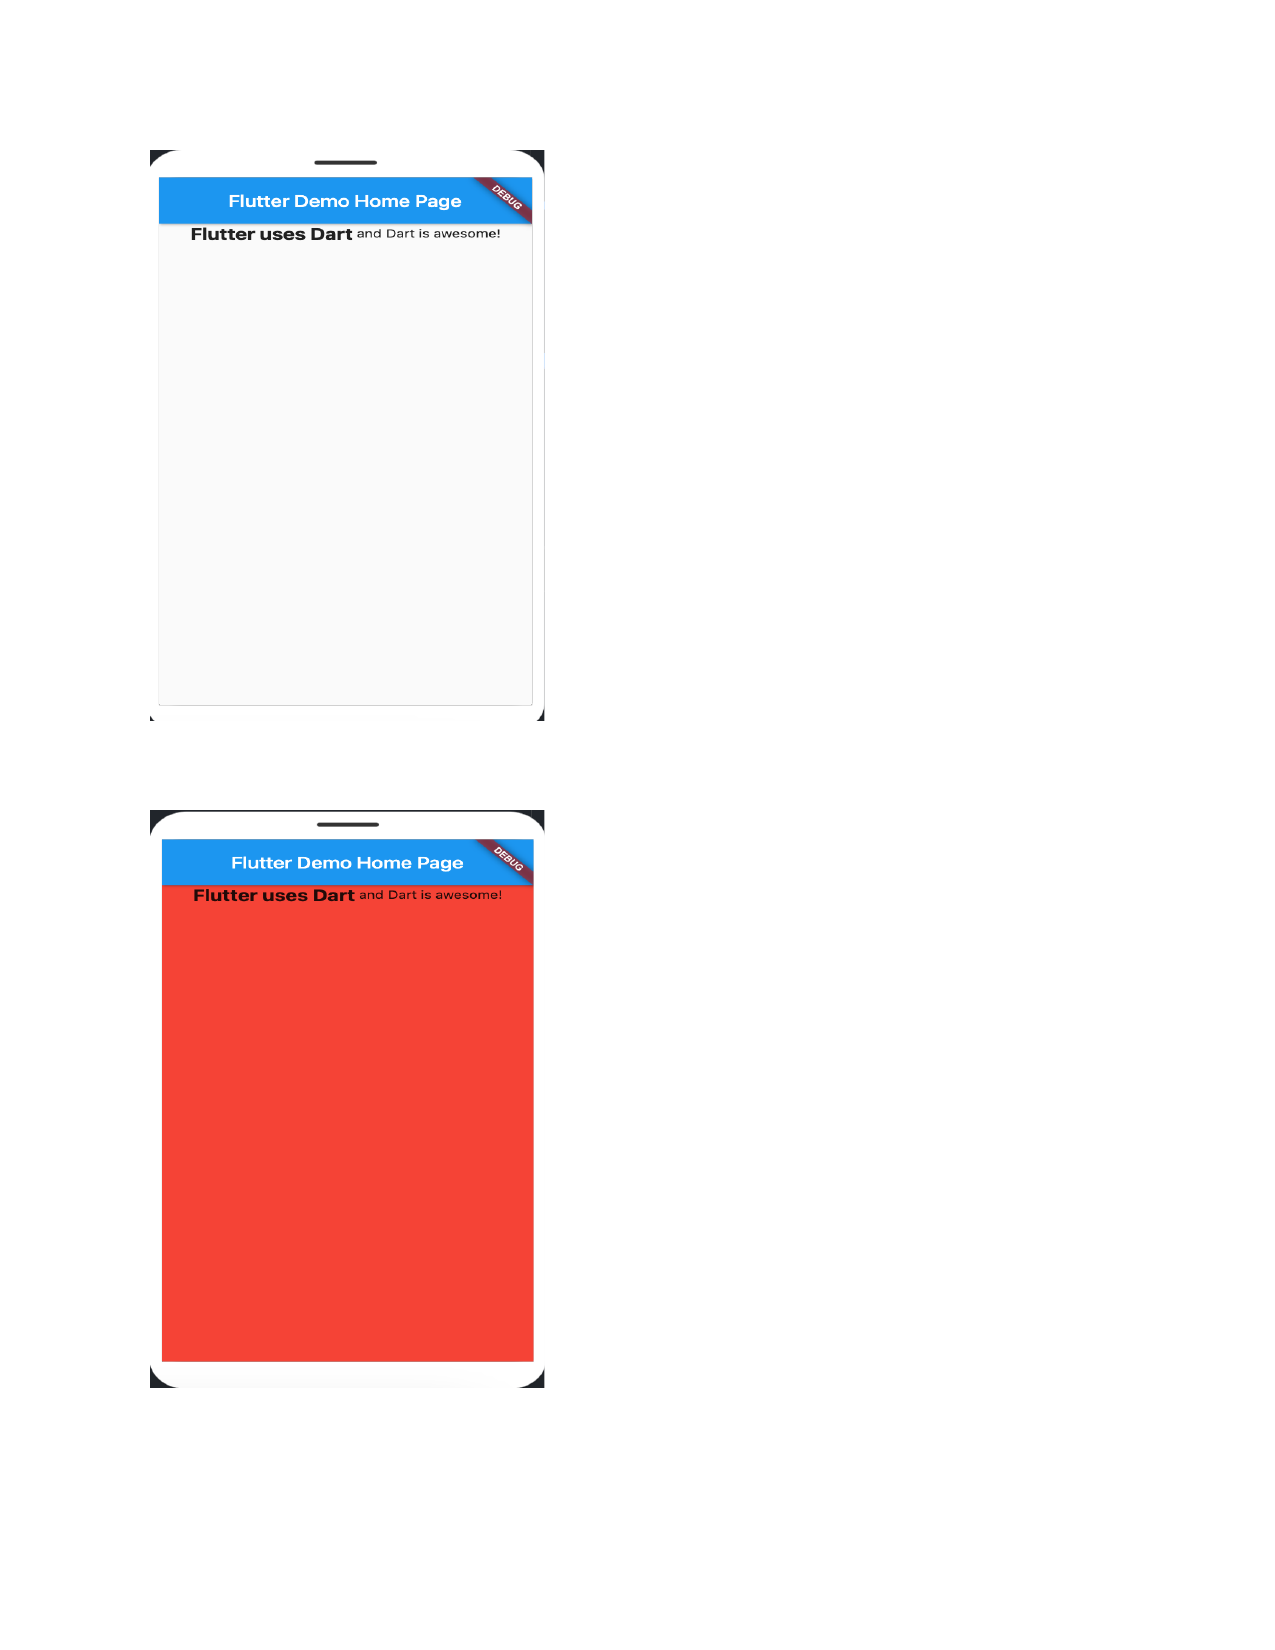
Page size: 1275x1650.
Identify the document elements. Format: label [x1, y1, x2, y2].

picture [150, 150, 545, 721]
picture [150, 810, 545, 1388]
